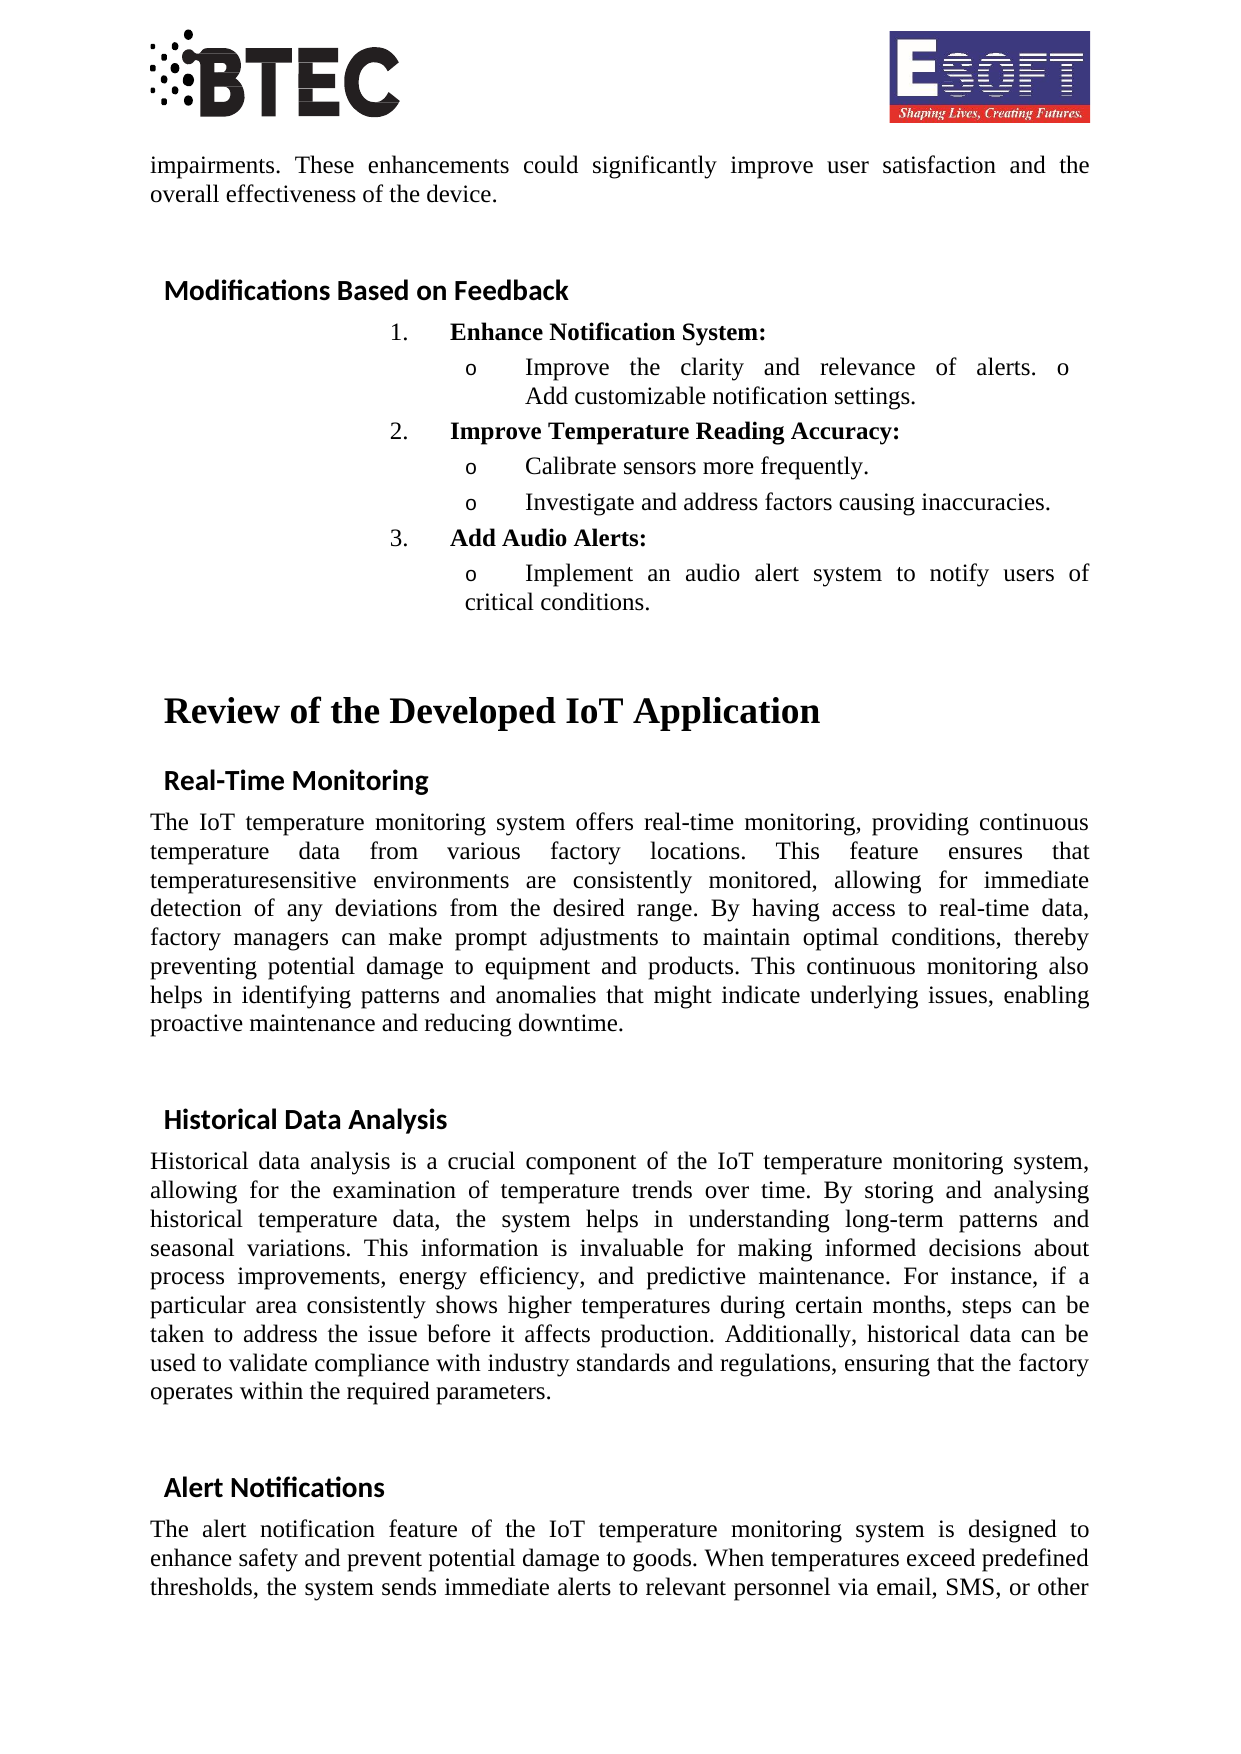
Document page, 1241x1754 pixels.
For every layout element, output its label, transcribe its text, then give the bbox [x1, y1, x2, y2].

text Historical data analysis is a crucial component of the IoT temperature monitoring system, allowing for the examination of temperature trends over time. By storing and analysing historical temperature data, the system helps in understanding long-term patterns and seasonal variations. This information is invaluable for making informed decisions about process improvements, energy efficiency, and predictive maintenance. For instance, if a particular area consistently shows higher temperatures during certain months, steps can be taken to address the issue before it affects production. Additionally, historical data can be used to validate compliance with industry standards and regulations, ensuring that the factory operates within the required parameters. [150, 1146, 1090, 1405]
list Enhance Notification System: [389, 317, 1090, 345]
subtitle Historical Data Analysis [163, 1101, 1090, 1137]
subtitle Review of the Developed IoT Application [163, 689, 1090, 732]
text The IoT temperature monitoring system offers real-time monitoring, providing continuous temperature data from various factory locations. This feature ensures that temperaturesensitive environments are consistently monitored, allowing for immediate detection of any deviations from the desired range. By having access to real-time data, factory managers can make prompt adjustments to maintain optimal conditions, thereby preventing potential damage to equipment and products. This continuous monitoring also helps in identifying patterns and anomalies that might indicate underlying issues, enabling proactive maintenance and reducing downtime. [150, 807, 1090, 1037]
list Improve the clarity and relevance of alerts. o Add customizable notification settings. [464, 352, 1090, 410]
list Calibrate sensors more frequently. [464, 451, 1090, 481]
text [150, 1514, 1090, 1601]
list Investigate and address factors causing inaccuracies. [464, 487, 1090, 517]
subtitle Real-Time Monitoring [163, 762, 1090, 798]
subtitle Modifications Based on Feedback [163, 272, 1090, 307]
list Add Audio Alerts: [389, 523, 1090, 552]
picture [889, 31, 1091, 123]
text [150, 150, 1090, 207]
subtitle Alert Notifications [163, 1469, 1090, 1505]
list Improve Temperature Reading Accuracy: [389, 416, 1090, 445]
list Implement an audio alert system to notify users of critical conditions. [464, 558, 1090, 616]
